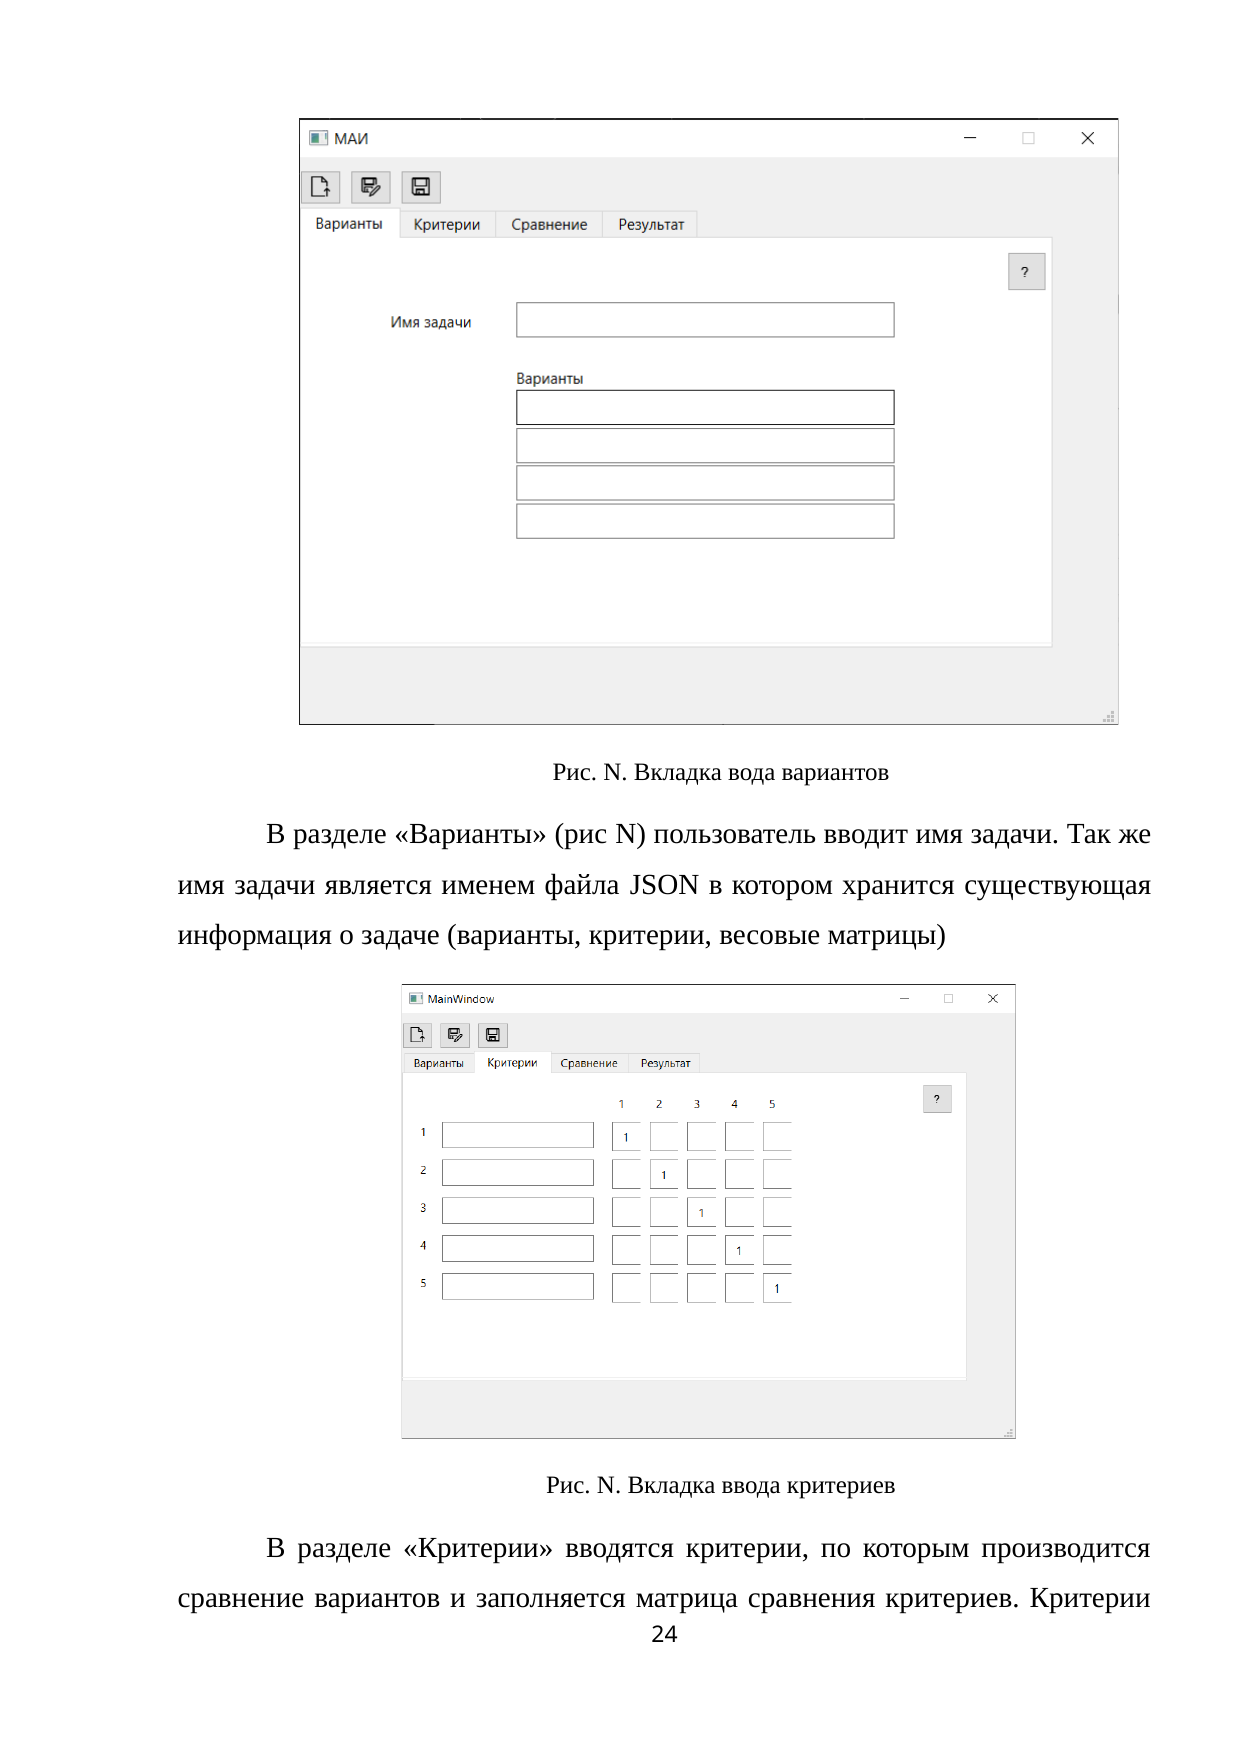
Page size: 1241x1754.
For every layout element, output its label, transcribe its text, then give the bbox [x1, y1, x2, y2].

picture [299, 118, 1119, 725]
text В разделе «Варианты» (рис N) пользователь вводит имя задачи. Так же имя задачи является именем файла JSON в котором хранится существующая информация о задаче (варианты, критерии, весовые матрицы) [177, 816, 1152, 951]
text Рис. N. Вкладка вода вариантов [290, 757, 1152, 785]
picture [401, 984, 1016, 1439]
text Рис. N. Вкладка ввода критериев [290, 1471, 1152, 1499]
